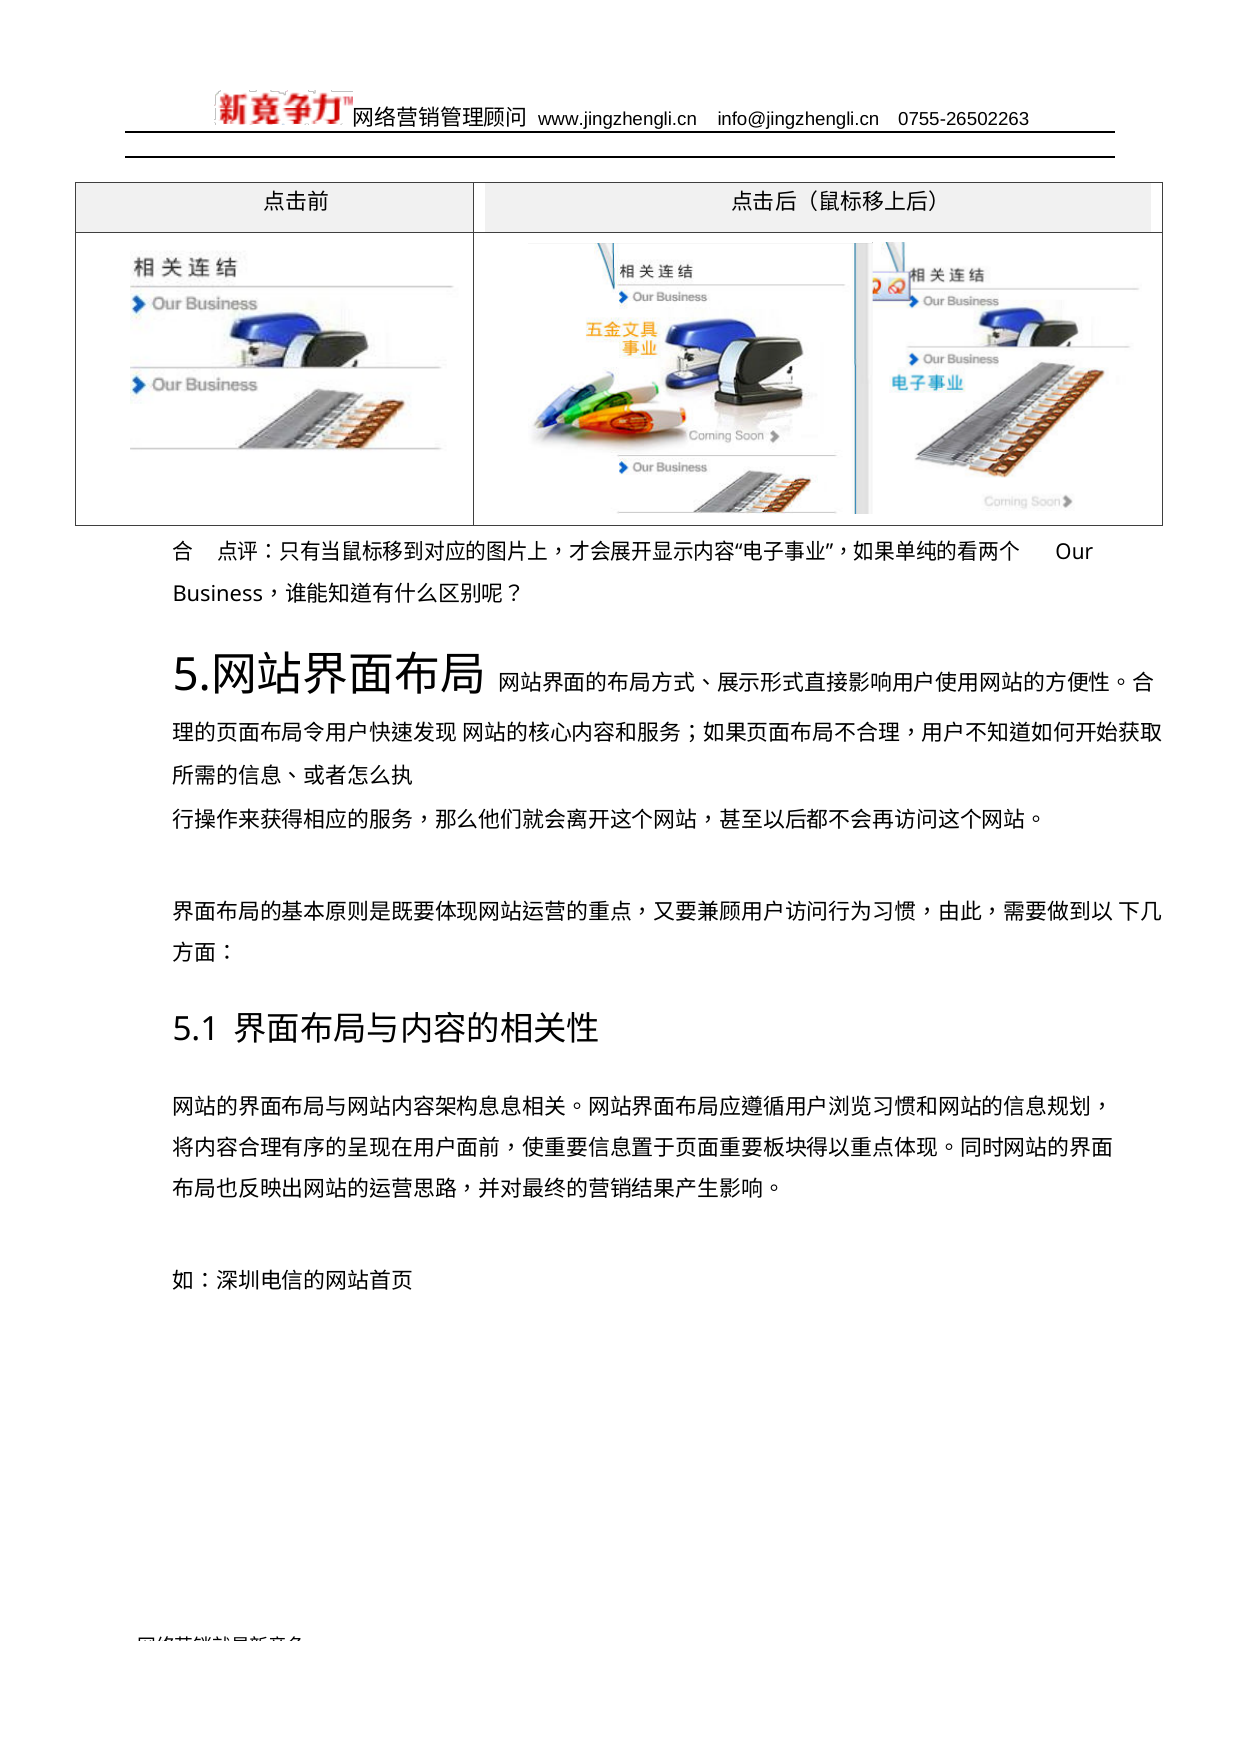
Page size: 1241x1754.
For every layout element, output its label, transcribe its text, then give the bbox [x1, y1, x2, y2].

text 界面布局的基本原则是既要体现网站运营的重点，又要兼顾用户访问行为习惯，由此，需要做到以 下几方面： [172, 896, 1176, 967]
text Business，谁能知道有什么区别呢？ [172, 578, 1176, 608]
subtitle 5.1 界面布局与内容的相关性 [172, 1004, 1176, 1050]
text 网站的界面布局与网站内容架构息息相关。网站界面布局应遵循用户浏览习惯和网站的信息规划， 将内容合理有序的呈现在用户面前，使重要信息置于页面重要板块得以重点体现。同时网站的界面 布局也反映出网站的运营思路，并对最终的营销结果产生影响。 [172, 1091, 1113, 1202]
text 如：深圳电信的网站首页 [172, 1265, 1176, 1295]
table_header [1151, 183, 1162, 232]
text 行操作来获得相应的服务，那么他们就会离开这个网站，甚至以后都不会再访问这个网站。 [172, 804, 1176, 834]
picture [130, 239, 463, 454]
table_cell [474, 233, 1162, 525]
table_header [474, 183, 484, 232]
table_cell [76, 233, 473, 525]
picture [528, 242, 1147, 514]
picture [214, 90, 353, 125]
table_header 点击后（鼠标移上后） [485, 183, 1151, 232]
text 5.网站界面布局 网站界面的布局方式、展示形式直接影响用户使用网站的方便性。合理的页面布局令用户快速发现 网站的核心内容和服务；如果页面布局不合理，用户不知道如何开始获取所需的信息、或者怎么执 [172, 641, 1176, 790]
text 合 点评：只有当鼠标移到对应的图片上，才会展开显示内容“电子事业”，如果单纯的看两个 Our [172, 526, 1176, 568]
table_header 点击前 [76, 183, 473, 232]
